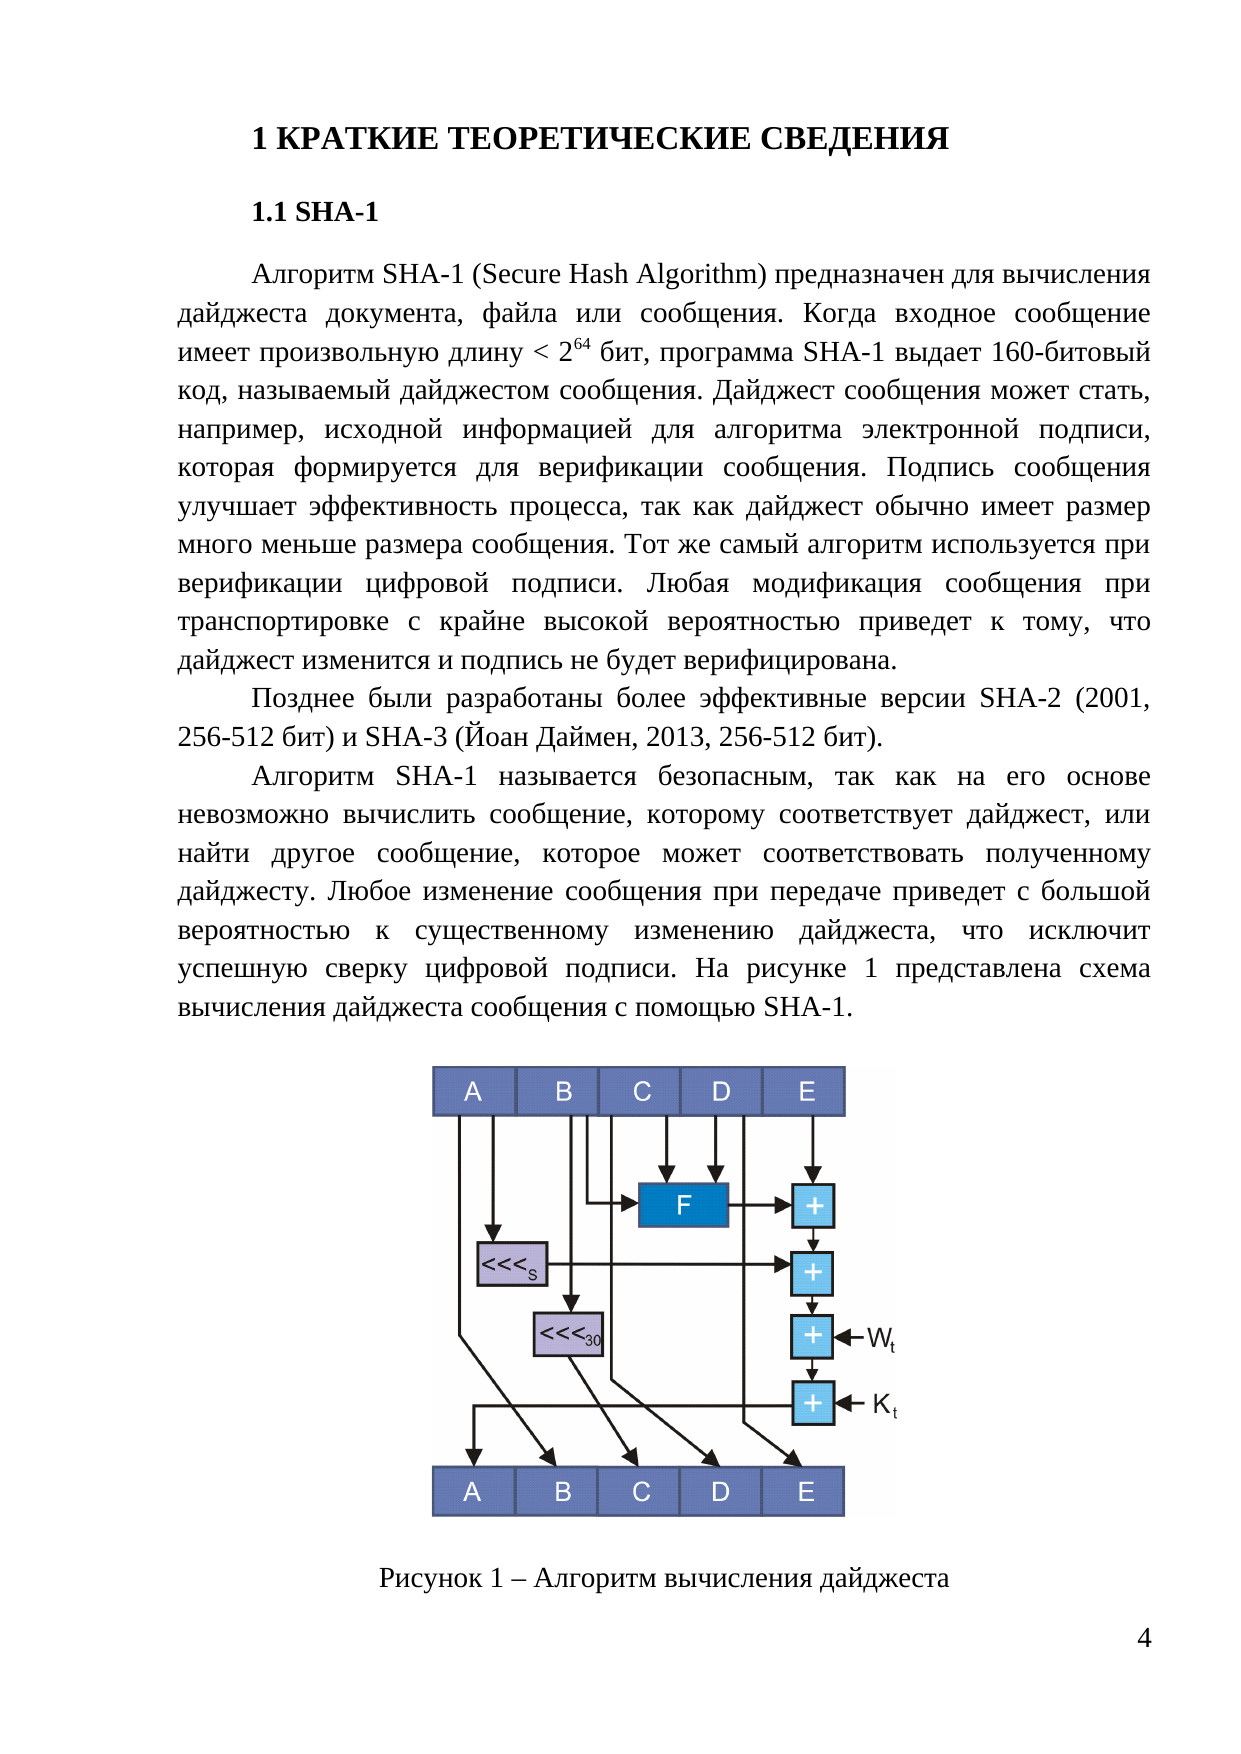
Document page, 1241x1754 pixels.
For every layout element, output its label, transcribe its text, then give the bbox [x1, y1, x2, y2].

picture [431, 1066, 897, 1517]
text Алгоритм SHA-1 называется безопасным, так как на его основе невозможно вычислить сообщение, которому соответствует дайджест, или найти другое сообщение, которое может соответствовать полученному дайджесту. Любое изменение сообщения при передаче приведет с большой вероятностью к существенному изменению дайджеста, что исключит успешную сверку цифровой подписи. На рисунке 1 представлена схема вычисления дайджеста сообщения с помощью SHA-1. [177, 758, 1152, 1022]
text Позднее были разработаны более эффективные версии SHA-2 (2001, 256-512 бит) и SHA-3 (Йоан Даймен, 2013, 256-512 бит). [177, 681, 1152, 753]
subtitle 1.1 SHA-1 [251, 194, 1152, 227]
subtitle 1 Краткие теоретические сведения [251, 118, 1152, 156]
text Алгоритм SHA-1 (Secure Hash Algorithm) предназначен для вычисления дайджеста документа, файла или сообщения. Когда входное сообщение имеет произвольную длину < 264 бит, программа SHA-1 выдает 160-битовый код, называемый дайджестом сообщения. Дайджест сообщения может стать, например, исходной информацией для алгоритма электронной подписи, которая формируется для верификации сообщения. Подпись сообщения улучшает эффективность процесса, так как дайджест обычно имеет размер много меньше размера сообщения. Тот же самый алгоритм используется при верификации цифровой подписи. Любая модификация сообщения при транспортировке с крайне высокой вероятностью приведет к тому, что дайджест изменится и подпись не будет верифицирована. [177, 257, 1152, 676]
text Рисунок 1 – Алгоритм вычисления дайджеста [177, 1560, 1152, 1593]
